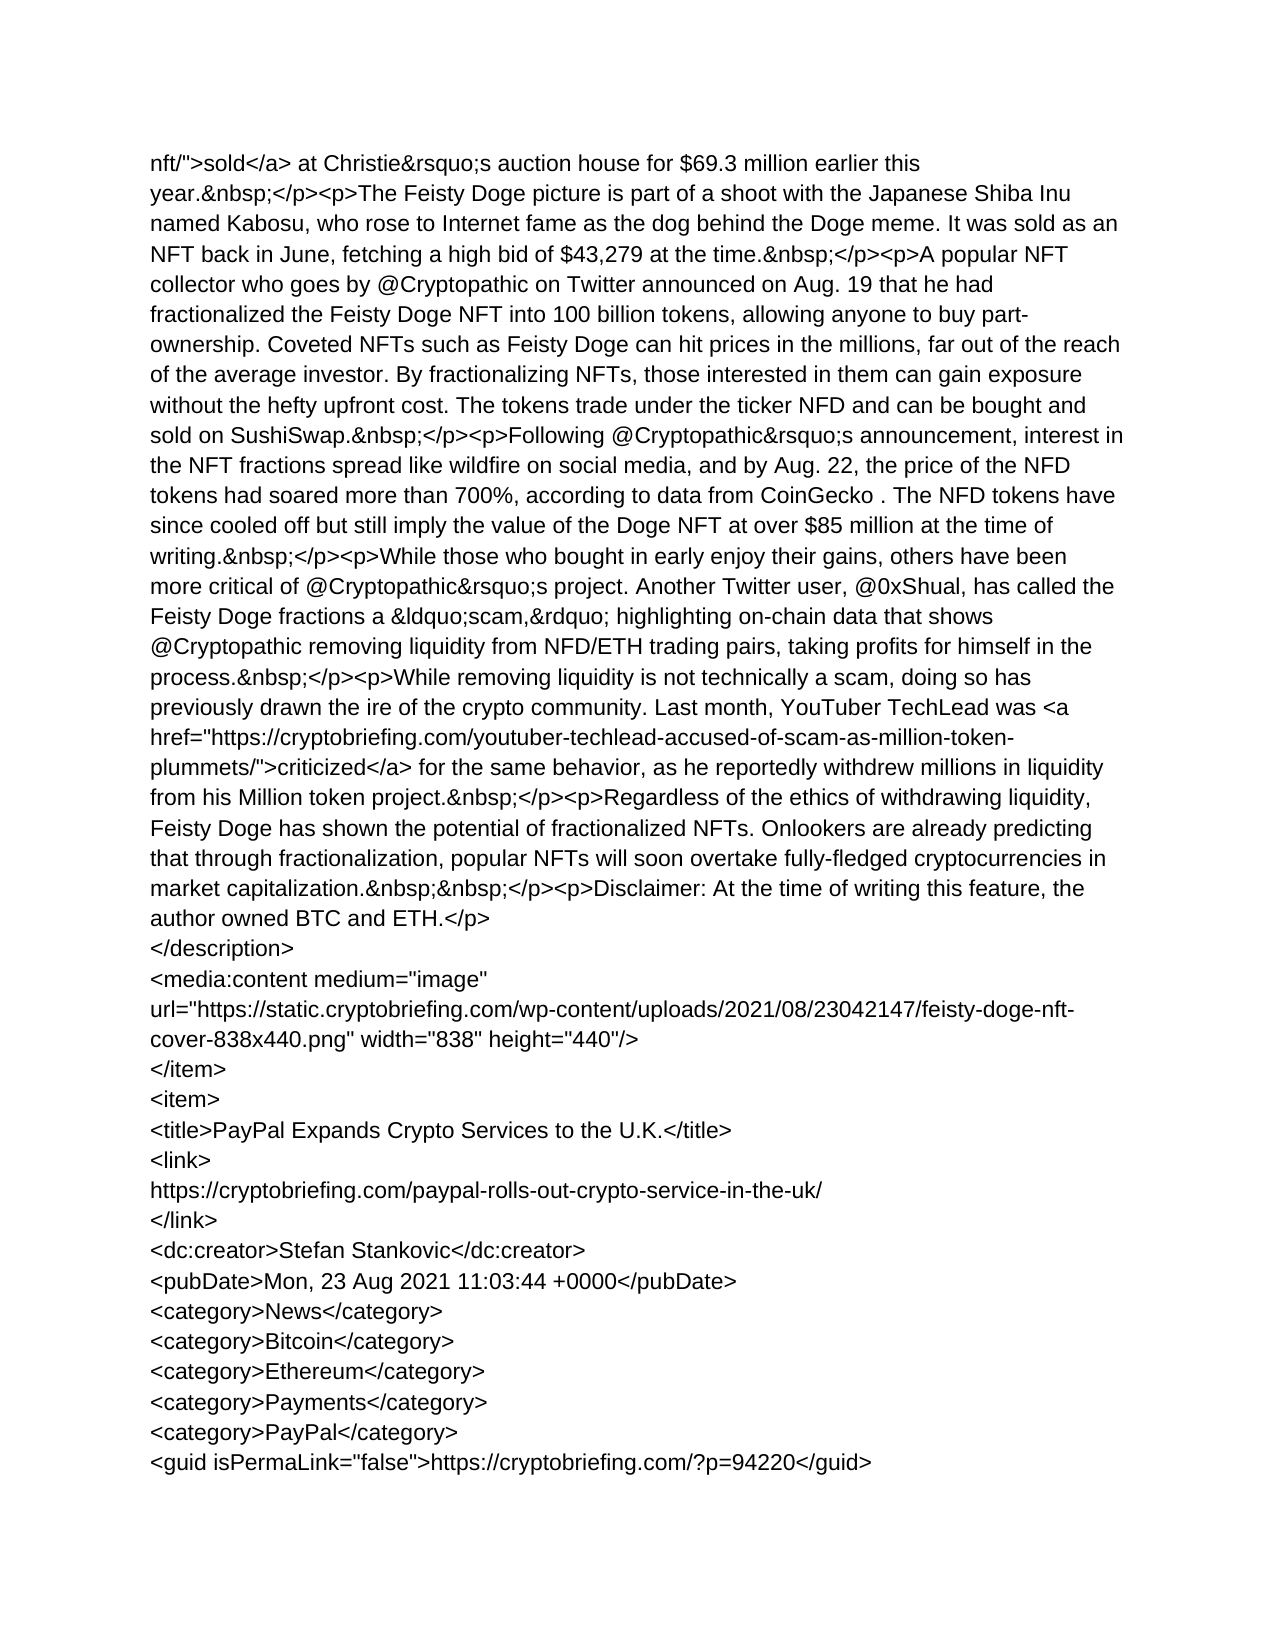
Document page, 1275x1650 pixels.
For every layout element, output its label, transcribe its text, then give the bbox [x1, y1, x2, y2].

text <guid isPermaLink="false">https://cryptobriefing.com/?p=94220</guid> [150, 1449, 1125, 1475]
text <title>PayPal Expands Crypto Services to the U.K.</title> [150, 1117, 1125, 1143]
text <link> [150, 1147, 1125, 1173]
text <item> [150, 1086, 1125, 1113]
text <category>PayPal</category> [150, 1419, 1125, 1445]
text </link> [150, 1207, 1125, 1234]
text <pubDate>Mon, 23 Aug 2021 11:03:44 +0000</pubDate> [150, 1268, 1125, 1294]
text <category>Payments</category> [150, 1388, 1125, 1415]
text <category>News</category> [150, 1298, 1125, 1324]
text <category>Bitcoin</category> [150, 1328, 1125, 1354]
text <dc:creator>Stefan Stankovic</dc:creator> [150, 1237, 1125, 1264]
text </description> [150, 935, 1125, 962]
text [150, 150, 1125, 932]
text https://cryptobriefing.com/paypal-rolls-out-crypto-service-in-the-uk/ [150, 1177, 1125, 1203]
text <category>Ethereum</category> [150, 1358, 1125, 1385]
text </item> [150, 1056, 1125, 1083]
text <media:content medium="image" url="https://static.cryptobriefing.com/wp-content/uploads/2021/08/23042147/feisty-doge-nft-cover-838x440.png" width="838" height="440"/> [150, 966, 1125, 1052]
